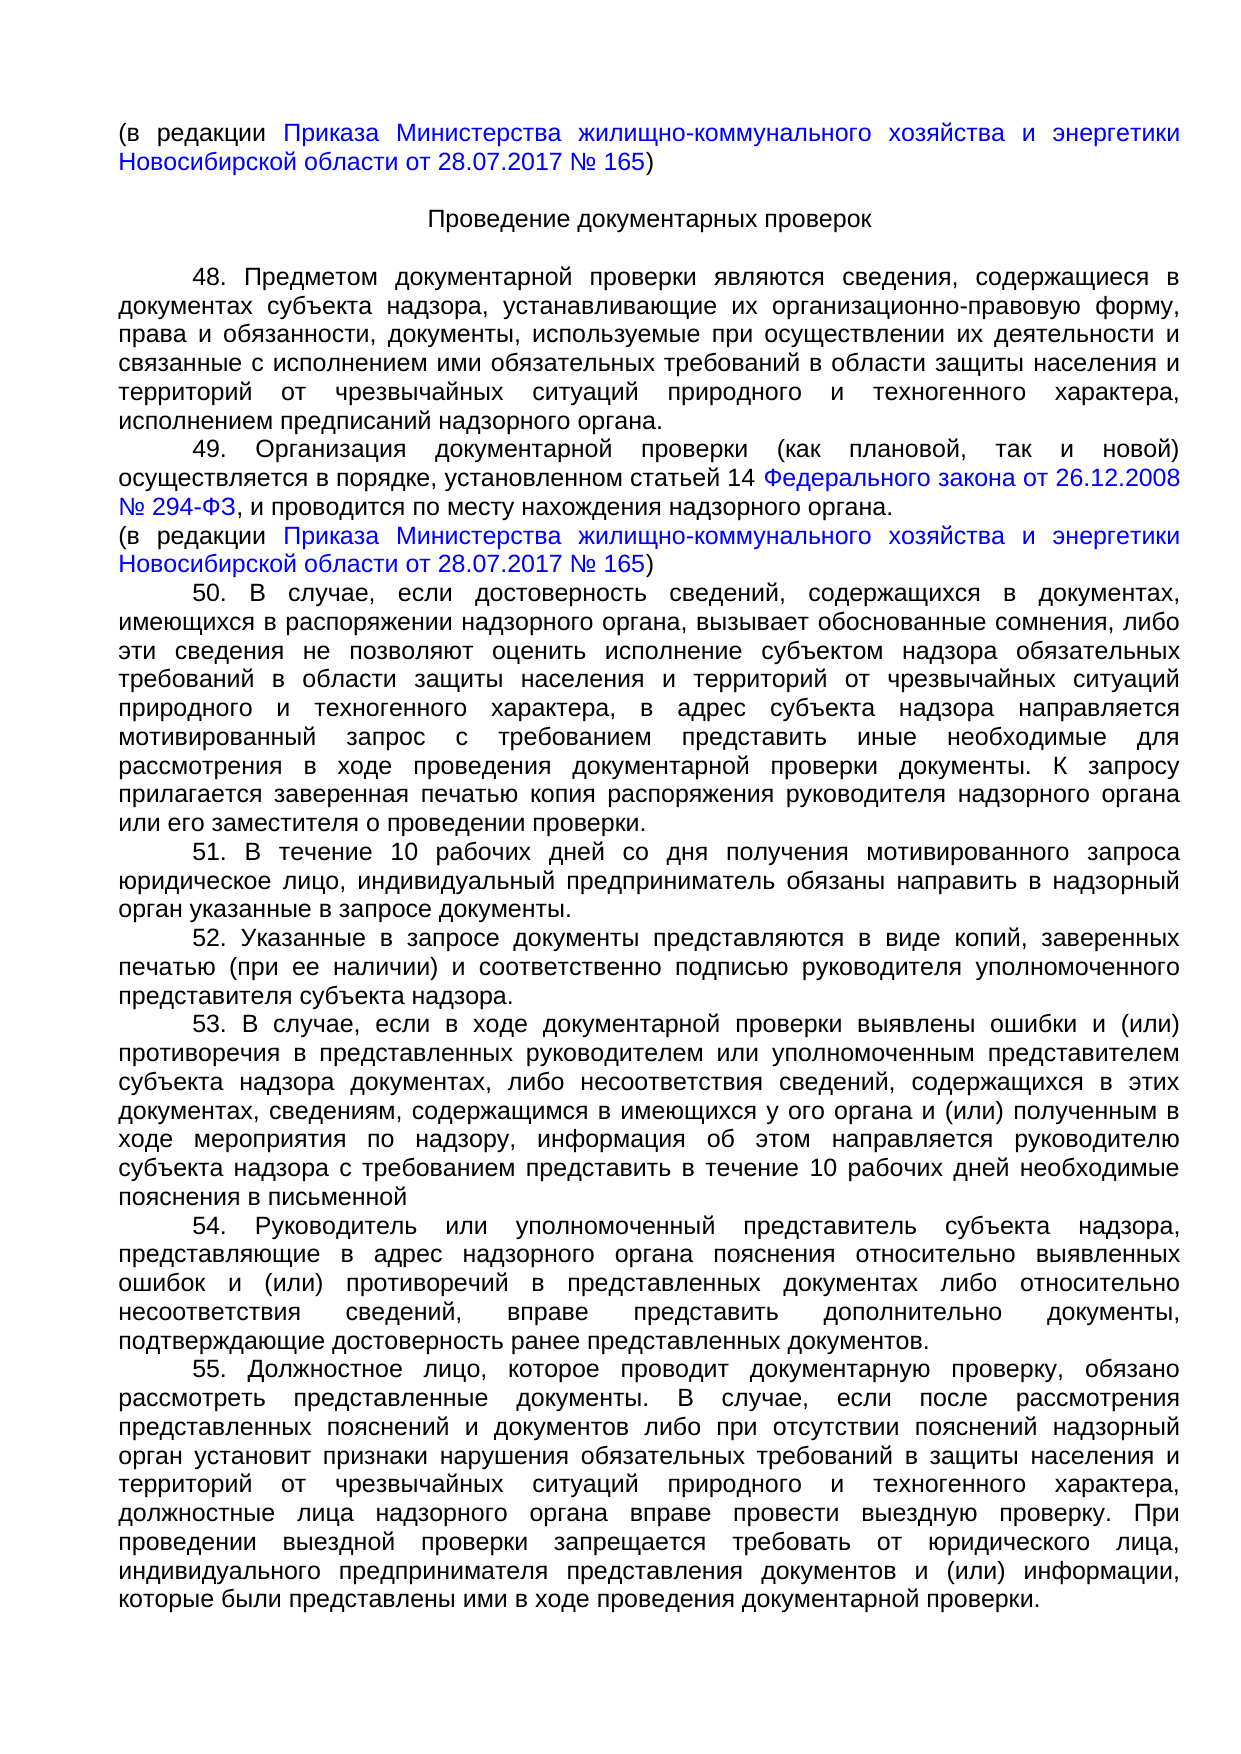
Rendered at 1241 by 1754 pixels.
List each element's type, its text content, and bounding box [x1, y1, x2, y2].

text (в редакции Приказа Министерства жилищно-коммунального хозяйства и энергетики Новосибирской области от 28.07.2017 № 165) [118, 521, 1181, 578]
text 53. В случае, если в ходе документарной проверки выявлены ошибки и (или) противоречия в представленных руководителем или уполномоченным представителем субъекта надзора документах, либо несоответствия сведений, содержащихся в этих документах, сведениям, содержащимся в имеющихся у ого органа и (или) полученным в ходе мероприятия по надзору, информация об этом направляется руководителю субъекта надзора с требованием представить в течение 10 рабочих дней необходимые пояснения в письменной [118, 1009, 1181, 1211]
text Проведение документарных проверок [118, 204, 1181, 233]
text 51. В течение 10 рабочих дней со дня получения мотивированного запроса юридическое лицо, индивидуальный предприниматель обязаны направить в надзорный орган указанные в запросе документы. [118, 837, 1181, 923]
text (в редакции Приказа Министерства жилищно-коммунального хозяйства и энергетики Новосибирской области от 28.07.2017 № 165) [118, 118, 1181, 176]
text 55. Должностное лицо, которое проводит документарную проверку, обязано рассмотреть представленные документы. В случае, если после рассмотрения представленных пояснений и документов либо при отсутствии пояснений надзорный орган установит признаки нарушения обязательных требований в защиты населения и территорий от чрезвычайных ситуаций природного и техногенного характера, должностные лица надзорного органа вправе провести выездную проверку. При проведении выездной проверки запрещается требовать от юридического лица, индивидуального предпринимателя представления документов и (или) информации, которые были представлены ими в ходе проведения документарной проверки. [118, 1354, 1181, 1613]
text 48. Предметом документарной проверки являются сведения, содержащиеся в документах субъекта надзора, устанавливающие их организационно-правовую форму, права и обязанности, документы, используемые при осуществлении их деятельности и связанные с исполнением ими обязательных требований в области защиты населения и территорий от чрезвычайных ситуаций природного и техногенного характера, исполнением предписаний надзорного органа. [118, 262, 1181, 434]
text 52. Указанные в запросе документы представляются в виде копий, заверенных печатью (при ее наличии) и соответственно подписью руководителя уполномоченного представителя субъекта надзора. [118, 923, 1181, 1009]
text 49. Организация документарной проверки (как плановой, так и новой) осуществляется в порядке, установленном статьей 14 Федерального закона от 26.12.2008 № 294-ФЗ, и проводится по месту нахождения надзорного органа. [118, 434, 1181, 521]
text 54. Руководитель или уполномоченный представитель субъекта надзора, представляющие в адрес надзорного органа пояснения относительно выявленных ошибок и (или) противоречий в представленных документах либо относительно несоответствия сведений, вправе представить дополнительно документы, подтверждающие достоверность ранее представленных документов. [118, 1211, 1181, 1354]
text 50. В случае, если достоверность сведений, содержащихся в документах, имеющихся в распоряжении надзорного органа, вызывает обоснованные сомнения, либо эти сведения не позволяют оценить исполнение субъектом надзора обязательных требований в области защиты населения и территорий от чрезвычайных ситуаций природного и техногенного характера, в адрес субъекта надзора направляется мотивированный запрос с требованием представить иные необходимые для рассмотрения в ходе проведения документарной проверки документы. К запросу прилагается заверенная печатью копия распоряжения руководителя надзорного органа или его заместителя о проведении проверки. [118, 578, 1181, 837]
